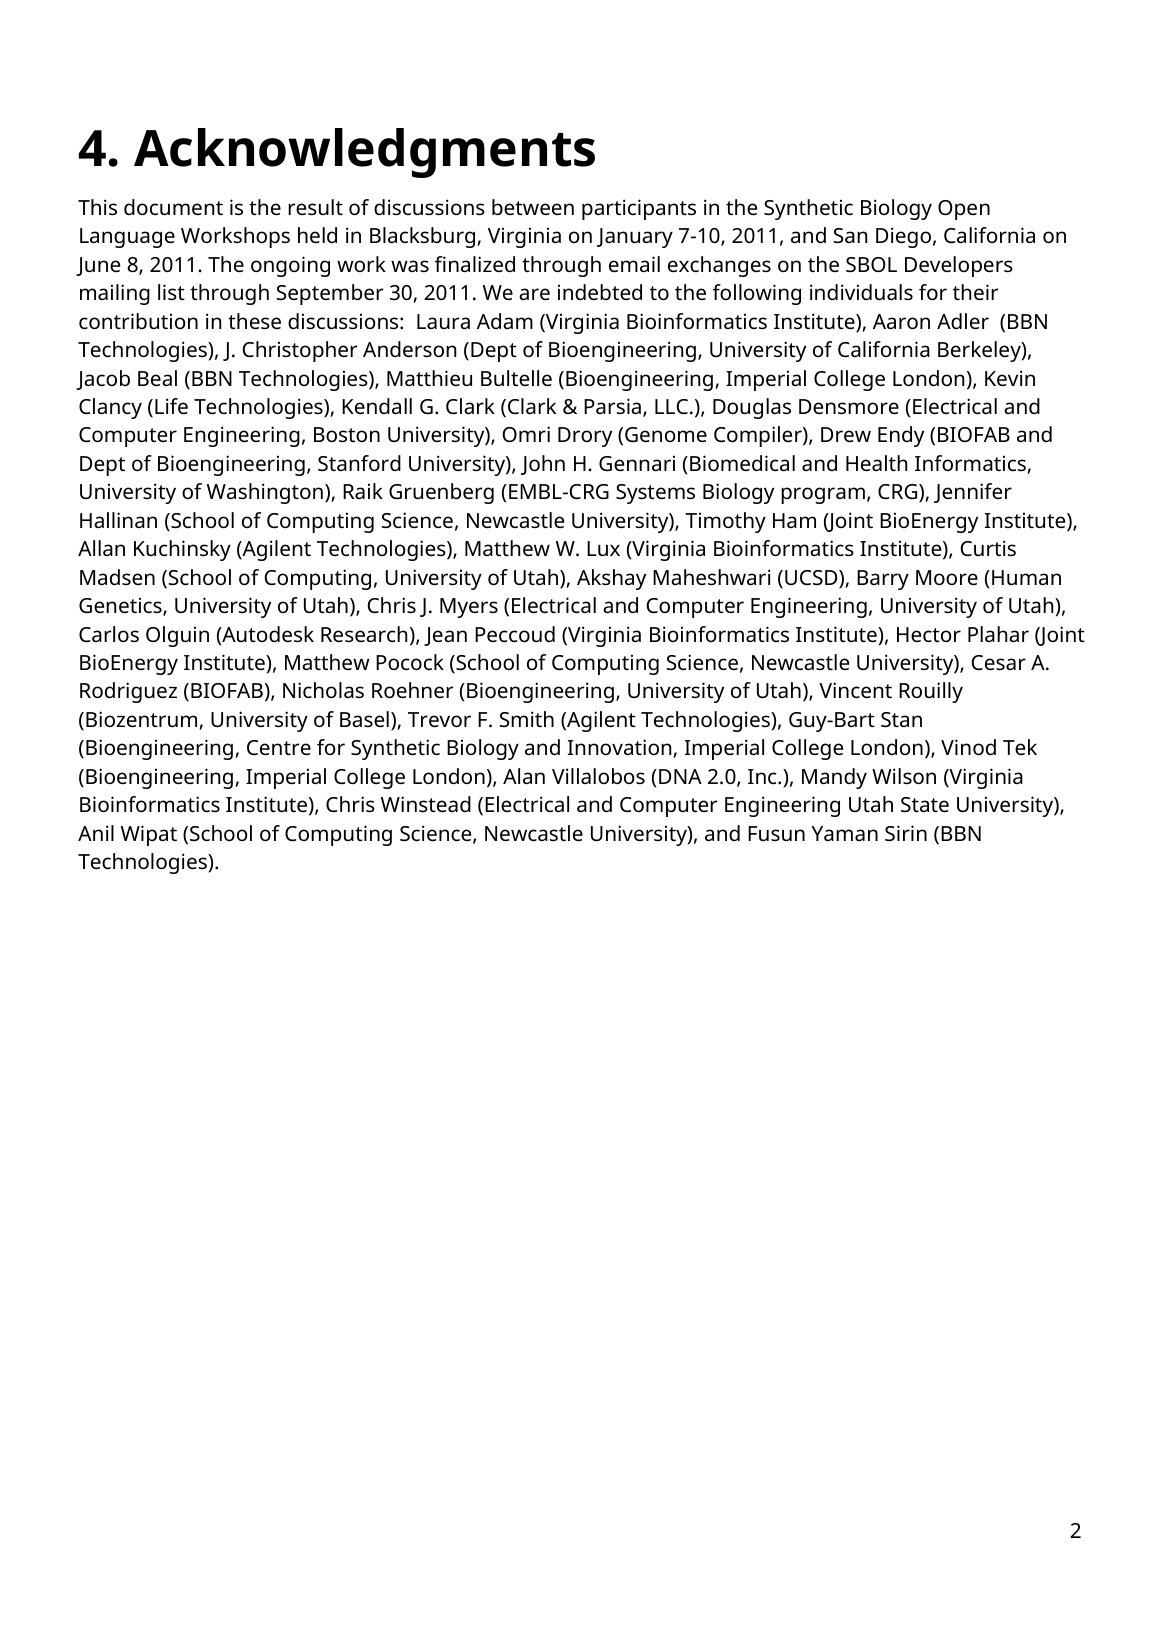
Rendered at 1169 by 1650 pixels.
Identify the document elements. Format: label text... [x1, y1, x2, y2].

subtitle 4. Acknowledgments [78, 112, 1091, 181]
text This document is the result of discussions between participants in the Synthetic Biology Open Language Workshops held in Blacksburg, Virginia on January 7-10, 2011, and San Diego, California on June 8, 2011. The ongoing work was finalized through email exchanges on the SBOL Developers mailing list through September 30, 2011. We are indebted to the following individuals for their contribution in these discussions: Laura Adam (Virginia Bioinformatics Institute), Aaron Adler (BBN Technologies), J. Christopher Anderson (Dept of Bioengineering, University of California Berkeley), Jacob Beal (BBN Technologies), Matthieu Bultelle (Bioengineering, Imperial College London), Kevin Clancy (Life Technologies), Kendall G. Clark (Clark & Parsia, LLC.), Douglas Densmore (Electrical and Computer Engineering, Boston University), Omri Drory (Genome Compiler), Drew Endy (BIOFAB and Dept of Bioengineering, Stanford University), John H. Gennari (Biomedical and Health Informatics, University of Washington), Raik Gruenberg (EMBL-CRG Systems Biology program, CRG), Jennifer Hallinan (School of Computing Science, Newcastle University), Timothy Ham (Joint BioEnergy Institute), Allan Kuchinsky (Agilent Technologies), Matthew W. Lux (Virginia Bioinformatics Institute), Curtis Madsen (School of Computing, University of Utah), Akshay Maheshwari (UCSD), Barry Moore (Human Genetics, University of Utah), Chris J. Myers (Electrical and Computer Engineering, University of Utah), Carlos Olguin (Autodesk Research), Jean Peccoud (Virginia Bioinformatics Institute), Hector Plahar (Joint BioEnergy Institute), Matthew Pocock (School of Computing Science, Newcastle University), Cesar A. Rodriguez (BIOFAB), Nicholas Roehner (Bioengineering, University of Utah), Vincent Rouilly (Biozentrum, University of Basel), Trevor F. Smith (Agilent Technologies), Guy-Bart Stan (Bioengineering, Centre for Synthetic Biology and Innovation, Imperial College London), Vinod Tek (Bioengineering, Imperial College London), Alan Villalobos (DNA 2.0, Inc.), Mandy Wilson (Virginia Bioinformatics Institute), Chris Winstead (Electrical and Computer Engineering Utah State University), Anil Wipat (School of Computing Science, Newcastle University), and Fusun Yaman Sirin (BBN Technologies). [78, 193, 1091, 876]
